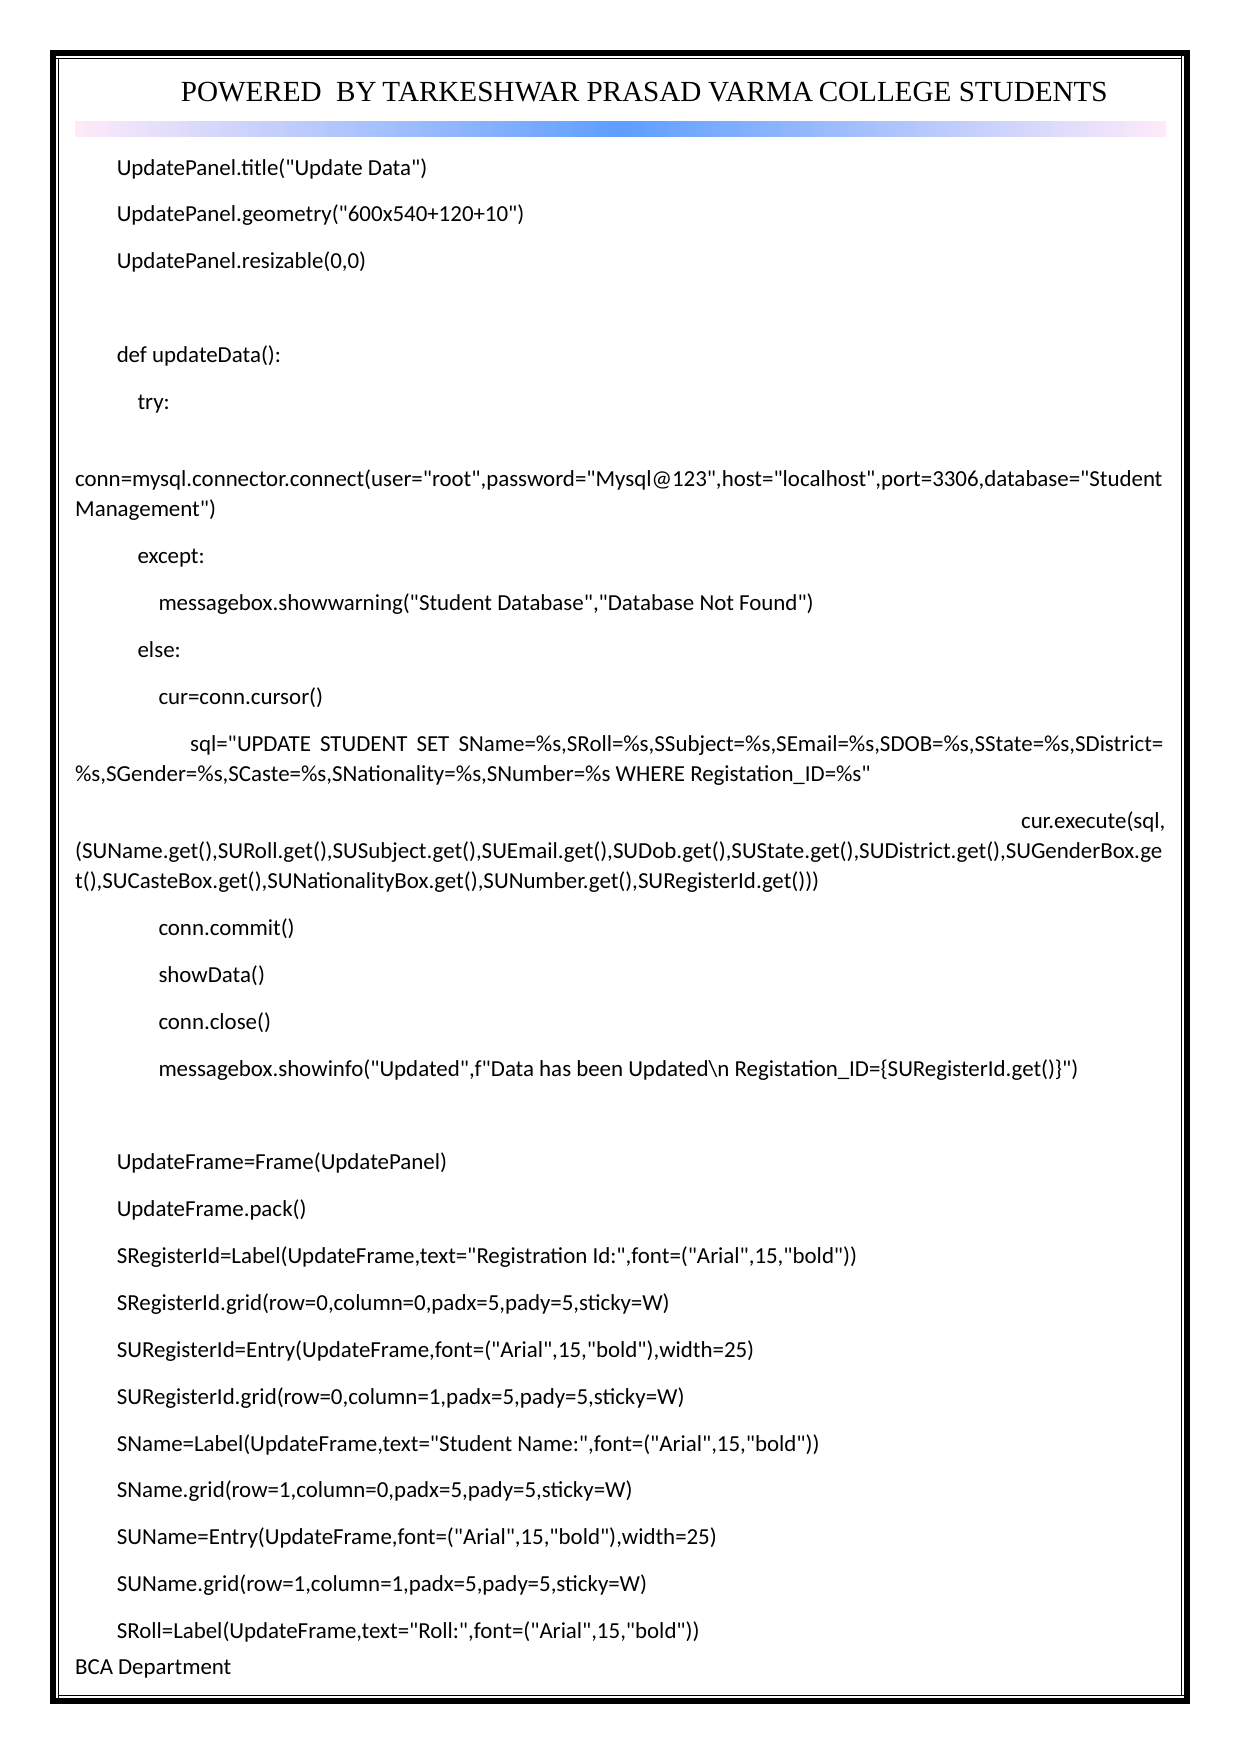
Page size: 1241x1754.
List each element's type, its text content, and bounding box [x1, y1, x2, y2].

text SRegisterId=Label(UpdateFrame,text="Registration Id:",font=("Arial",15,"bold")) [75, 1241, 1165, 1269]
text conn.commit() [75, 913, 1165, 941]
text cur.execute(sql,(SUName.get(),SURoll.get(),SUSubject.get(),SUEmail.get(),SUDob.get(),SUState.get(),SUDistrict.get(),SUGenderBox.get(),SUCasteBox.get(),SUNationalityBox.get(),SUNumber.get(),SURegisterId.get())) [75, 806, 1165, 894]
text messagebox.showinfo("Updated",f"Data has been Updated\n Registation_ID={SURegisterId.get()}") [75, 1054, 1165, 1082]
text conn=mysql.connector.connect(user="root",password="Mysql@123",host="localhost",port=3306,database="StudentManagement") [75, 434, 1165, 522]
text UpdateFrame.pack() [75, 1194, 1165, 1222]
text UpdatePanel.geometry("600x540+120+10") [75, 199, 1165, 228]
text UpdatePanel.title("Update Data") [75, 153, 1165, 181]
text UpdatePanel.resizable(0,0) [75, 246, 1165, 274]
text def updateData(): [75, 340, 1165, 368]
text conn.close() [75, 1007, 1165, 1035]
text SRegisterId.grid(row=0,column=0,padx=5,pady=5,sticky=W) [75, 1288, 1165, 1316]
text messagebox.showwarning("Student Database","Database Not Found") [75, 588, 1165, 616]
text UpdateFrame=Frame(UpdatePanel) [75, 1147, 1165, 1176]
text SUName.grid(row=1,column=1,padx=5,pady=5,sticky=W) [75, 1569, 1165, 1597]
text SUName=Entry(UpdateFrame,font=("Arial",15,"bold"),width=25) [75, 1522, 1165, 1551]
text cur=conn.cursor() [75, 682, 1165, 710]
text SRoll=Label(UpdateFrame,text="Roll:",font=("Arial",15,"bold")) [75, 1616, 1165, 1644]
text else: [75, 635, 1165, 663]
text sql="UPDATE STUDENT SET SName=%s,SRoll=%s,SSubject=%s,SEmail=%s,SDOB=%s,SState=%s,SDistrict=%s,SGender=%s,SCaste=%s,SNationality=%s,SNumber=%s WHERE Registation_ID=%s" [75, 729, 1165, 787]
text try: [75, 387, 1165, 415]
text SURegisterId=Entry(UpdateFrame,font=("Arial",15,"bold"),width=25) [75, 1335, 1165, 1363]
text SURegisterId.grid(row=0,column=1,padx=5,pady=5,sticky=W) [75, 1382, 1165, 1410]
text except: [75, 541, 1165, 569]
text SName=Label(UpdateFrame,text="Student Name:",font=("Arial",15,"bold")) [75, 1429, 1165, 1457]
text showData() [75, 960, 1165, 988]
text SName.grid(row=1,column=0,padx=5,pady=5,sticky=W) [75, 1476, 1165, 1504]
